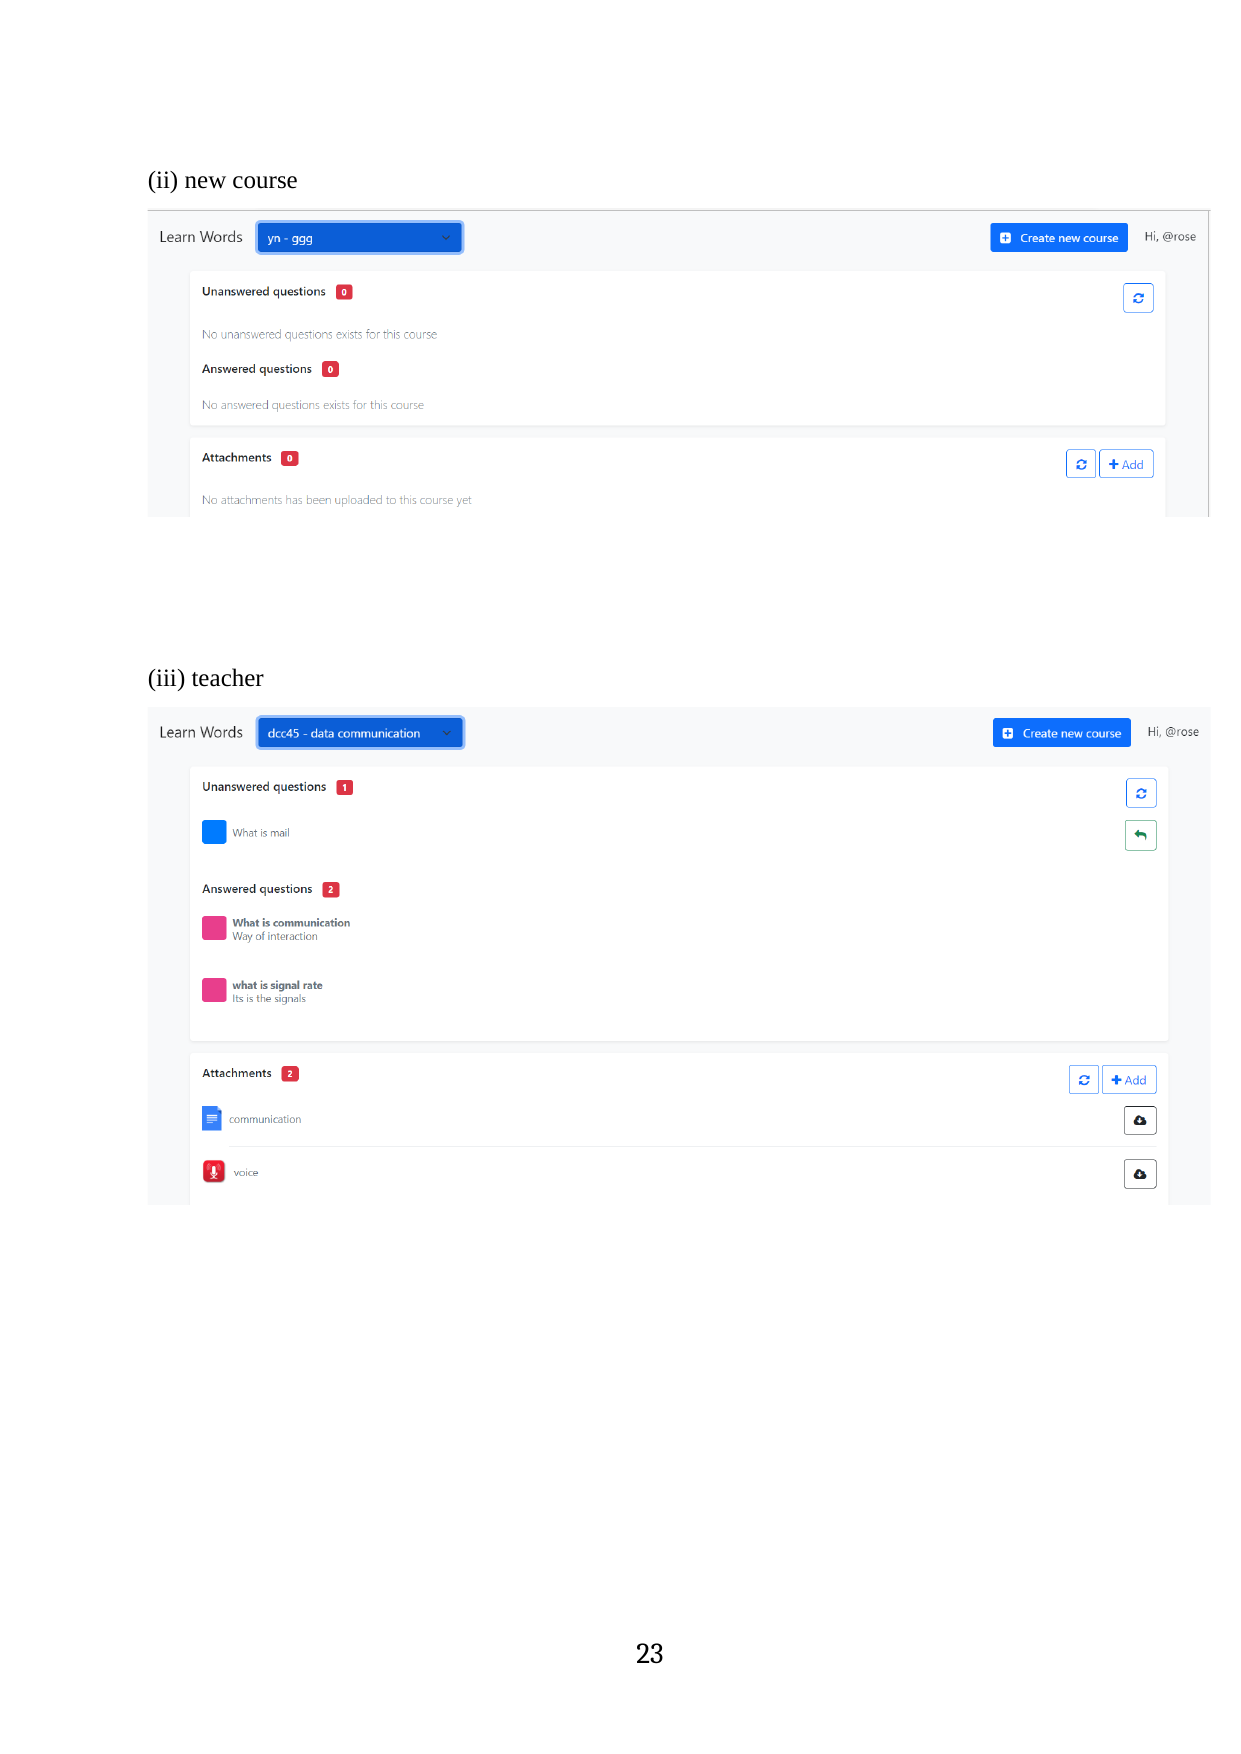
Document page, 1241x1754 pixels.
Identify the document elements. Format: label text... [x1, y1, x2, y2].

picture [147, 208, 1211, 517]
text (ii) new course [148, 165, 1152, 193]
text (iii) teacher [148, 663, 1152, 692]
picture [147, 707, 1211, 1205]
